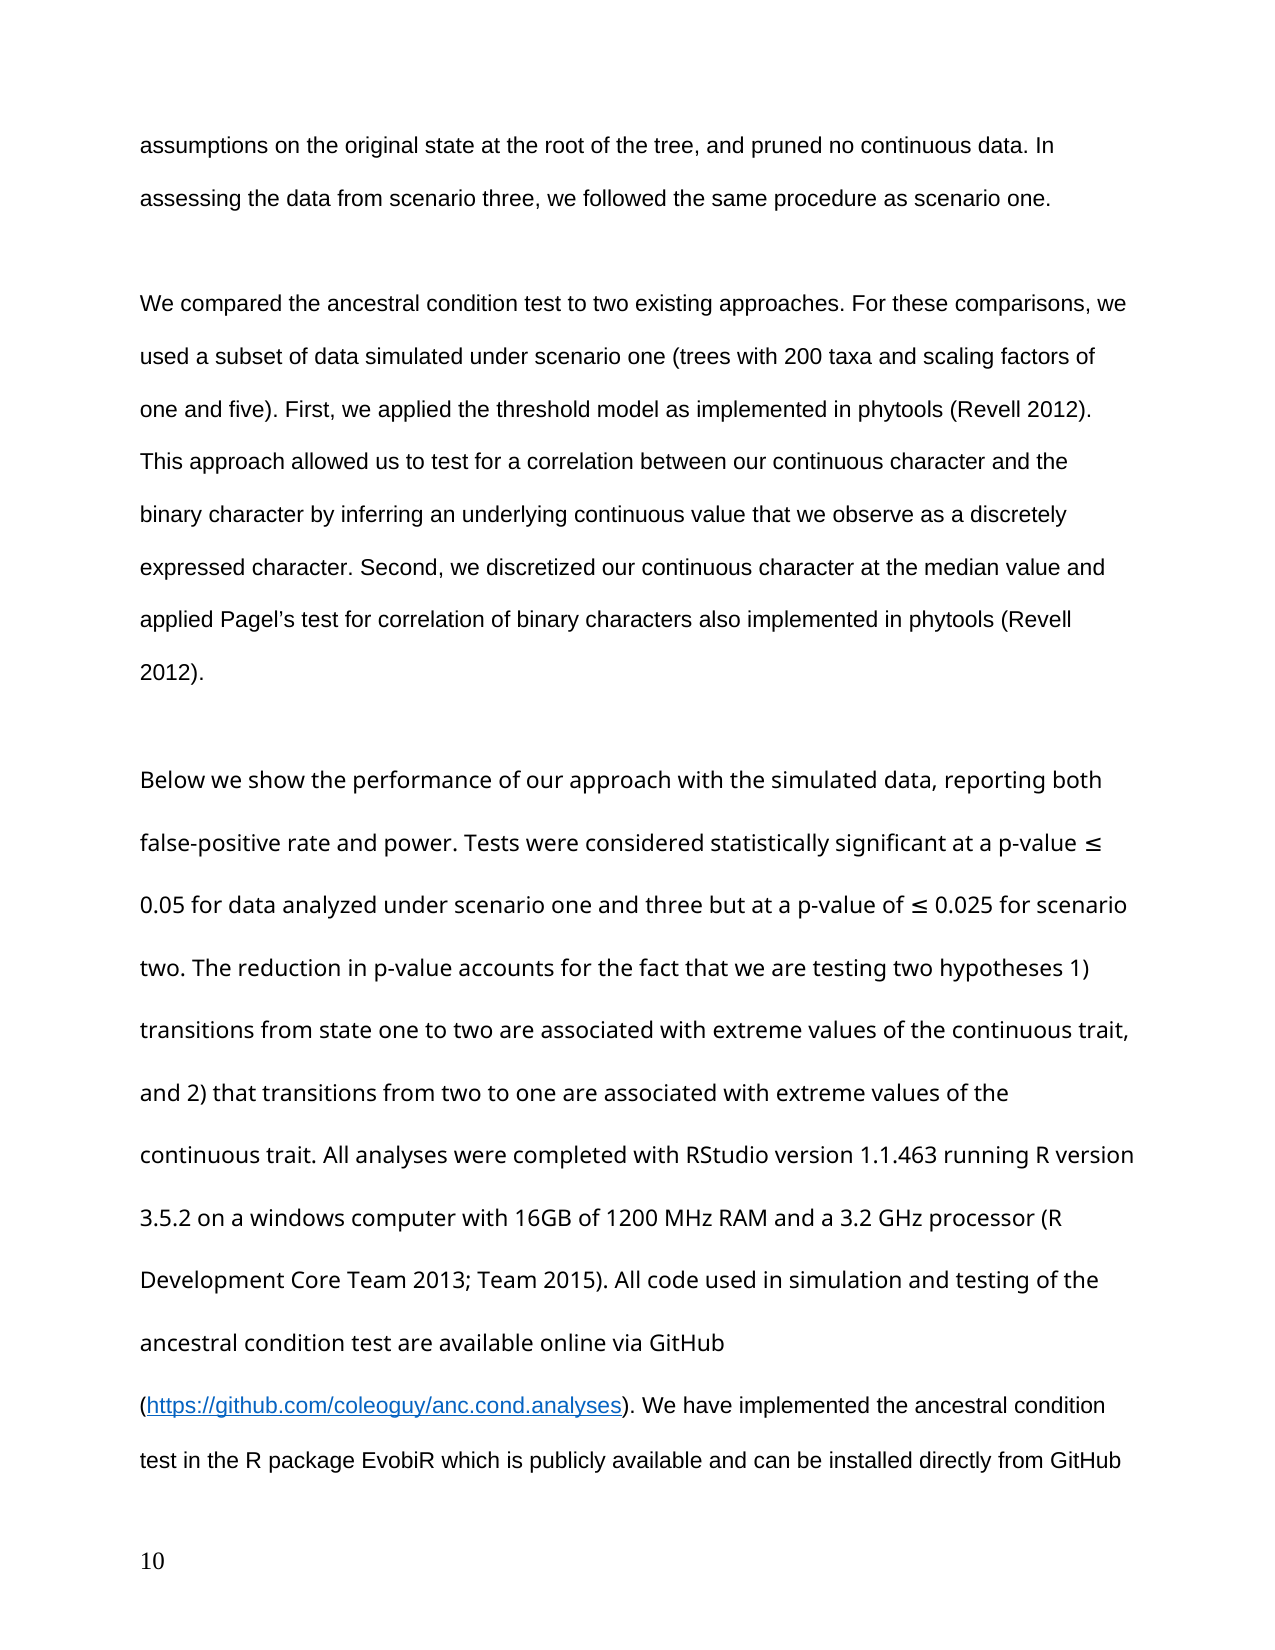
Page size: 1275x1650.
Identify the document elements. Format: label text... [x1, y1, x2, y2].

text We compared the ancestral condition test to two existing approaches. For these comparisons, we used a subset of data simulated under scenario one (trees with 200 taxa and scaling factors of one and five). First, we applied the threshold model as implemented in phytools (Revell 2012). This approach allowed us to test for a correlation between our continuous character and the binary character by inferring an underlying continuous value that we observe as a discretely expressed character. Second, we discretized our continuous character at the median value and applied Pagel’s test for correlation of binary characters also implemented in phytools (Revell 2012). [139, 290, 1136, 685]
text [139, 132, 1136, 211]
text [139, 764, 1136, 1473]
